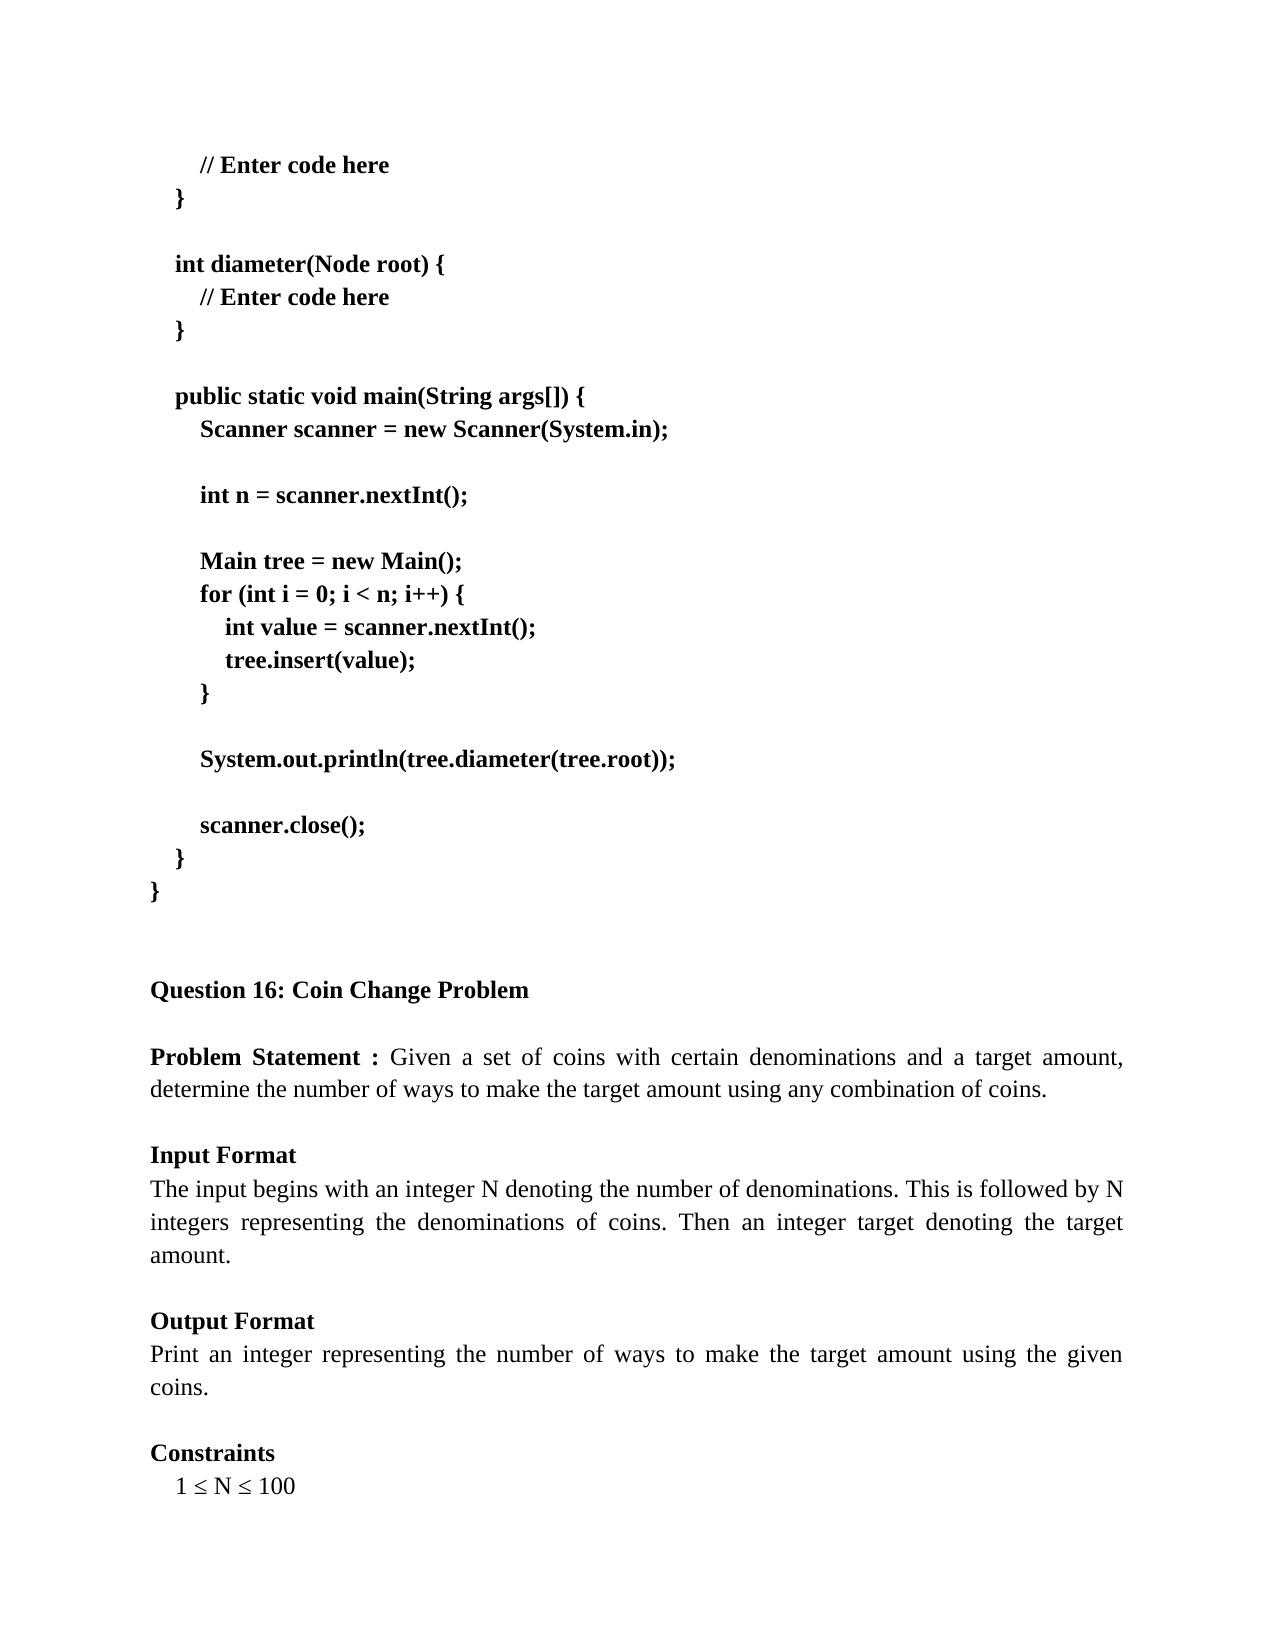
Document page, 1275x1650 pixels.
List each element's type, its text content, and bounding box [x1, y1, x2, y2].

text scanner.close(); [150, 810, 1125, 839]
text } [150, 843, 1125, 872]
text } [150, 315, 1125, 344]
text for (int i = 0; i < n; i++) { [150, 579, 1125, 608]
text System.out.println(tree.diameter(tree.root)); [150, 744, 1125, 773]
text The input begins with an integer N denoting the number of denominations. This is followed by N integers representing the denominations of coins. Then an integer target denoting the target amount. [150, 1174, 1125, 1268]
text } [150, 876, 1125, 905]
text Question 16: Coin Change Problem [150, 976, 1125, 1004]
text Constraints [150, 1438, 1125, 1467]
text Print an integer representing the number of ways to make the target amount using the given coins. [150, 1339, 1125, 1401]
text public static void main(String args[]) { [150, 381, 1125, 410]
text int value = scanner.nextInt(); [150, 612, 1125, 641]
text Scanner scanner = new Scanner(System.in); [150, 414, 1125, 443]
text } [150, 678, 1125, 707]
text int diameter(Node root) { [150, 249, 1125, 278]
text Output Format [150, 1306, 1125, 1334]
text int n = scanner.nextInt(); [150, 480, 1125, 509]
text Problem Statement : Given a set of coins with certain denominations and a target amount, determine the number of ways to make the target amount using any combination of coins. [150, 1042, 1125, 1103]
text // Enter code here [150, 282, 1125, 311]
text 1 ≤ N ≤ 100 [150, 1471, 1125, 1499]
text // Enter code here [150, 150, 1125, 179]
text tree.insert(value); [150, 645, 1125, 674]
text Input Format [150, 1141, 1125, 1169]
text } [150, 183, 1125, 212]
text Main tree = new Main(); [150, 546, 1125, 575]
